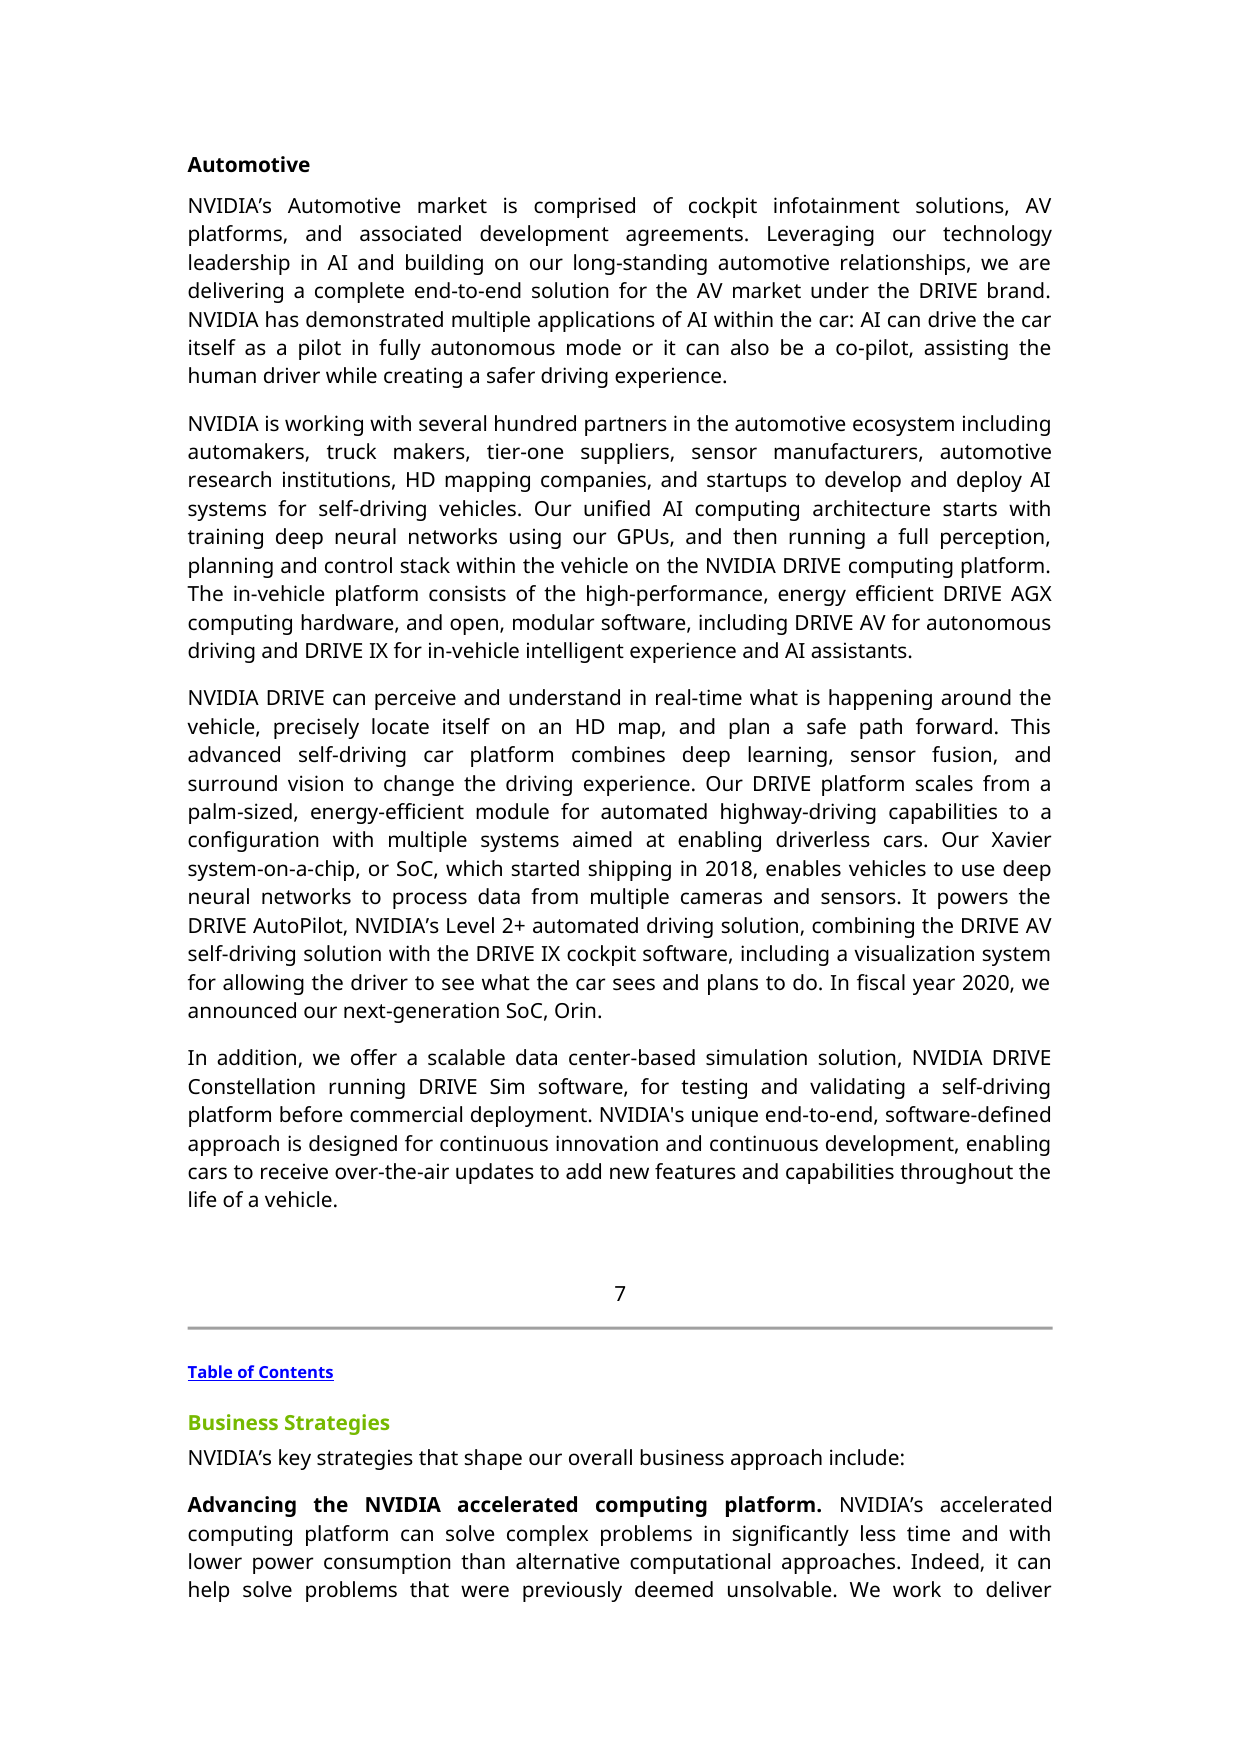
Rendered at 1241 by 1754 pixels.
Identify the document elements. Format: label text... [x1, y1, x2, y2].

text NVIDIA DRIVE can perceive and understand in real-time what is happening around the vehicle, precisely locate itself on an HD map, and plan a safe path forward. This advanced self-driving car platform combines deep learning, sensor fusion, and surround vision to change the driving experience. Our DRIVE platform scales from a palm-sized, energy-efficient module for automated highway-driving capabilities to a configuration with multiple systems aimed at enabling driverless cars. Our Xavier system-on-a-chip, or SoC, which started shipping in 2018, enables vehicles to use deep neural networks to process data from multiple cameras and sensors. It powers the DRIVE AutoPilot, NVIDIA’s Level 2+ automated driving solution, combining the DRIVE AV self-driving solution with the DRIVE IX cockpit software, including a visualization system for allowing the driver to see what the car sees and plans to do. In fiscal year 2020, we announced our next-generation SoC, Orin. [187, 683, 1053, 1025]
text In addition, we offer a scalable data center-based simulation solution, NVIDIA DRIVE Constellation running DRIVE Sim software, for testing and validating a self-driving platform before commercial deployment. NVIDIA's unique end-to-end, software-defined approach is designed for continuous innovation and continuous development, enabling cars to receive over-the-air updates to add new features and capabilities throughout the life of a vehicle. [187, 1043, 1053, 1214]
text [187, 1490, 1053, 1604]
text Table of Contents [187, 1361, 1053, 1383]
text NVIDIA is working with several hundred partners in the automotive ecosystem including automakers, truck makers, tier-one suppliers, sensor manufacturers, automotive research institutions, HD mapping companies, and startups to develop and deploy AI systems for self-driving vehicles. Our unified AI computing architecture starts with training deep neural networks using our GPUs, and then running a full perception, planning and control stack within the vehicle on the NVIDIA DRIVE computing platform. The in-vehicle platform consists of the high-performance, energy efficient DRIVE AGX computing hardware, and open, modular software, including DRIVE AV for autonomous driving and DRIVE IX for in-vehicle intelligent experience and AI assistants. [187, 409, 1053, 665]
text NVIDIA’s Automotive market is comprised of cockpit infotainment solutions, AV platforms, and associated development agreements. Leveraging our technology leadership in AI and building on our long-standing automotive relationships, we are delivering a complete end-to-end solution for the AV market under the DRIVE brand. NVIDIA has demonstrated multiple applications of AI within the car: AI can drive the car itself as a pilot in fully autonomous mode or it can also be a co-pilot, assisting the human driver while creating a safer driving experience. [187, 191, 1053, 390]
text Automotive [187, 150, 1053, 178]
text 7 [187, 1279, 1053, 1308]
text Business Strategies [187, 1408, 1053, 1437]
text NVIDIA’s key strategies that shape our overall business approach include: [187, 1443, 1053, 1471]
